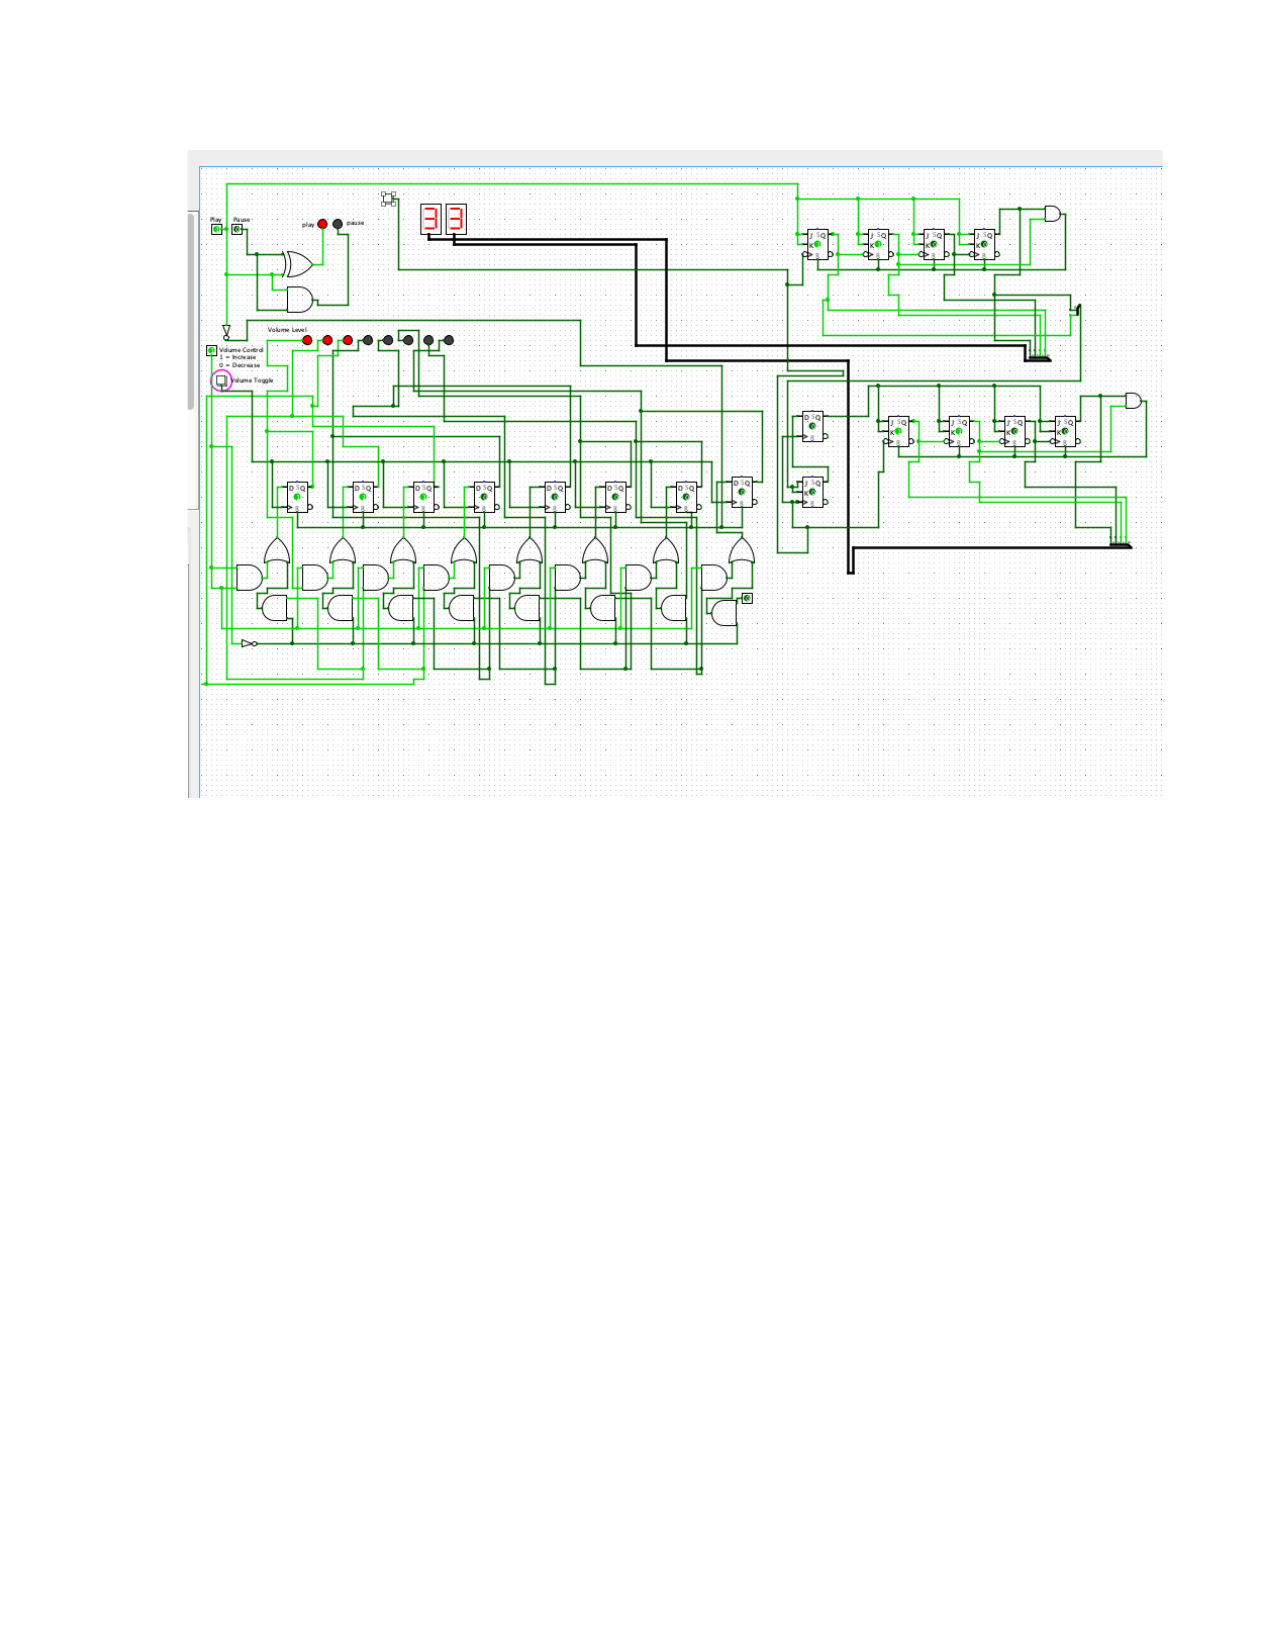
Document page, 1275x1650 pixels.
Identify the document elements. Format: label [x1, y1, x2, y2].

picture [187, 150, 1163, 798]
